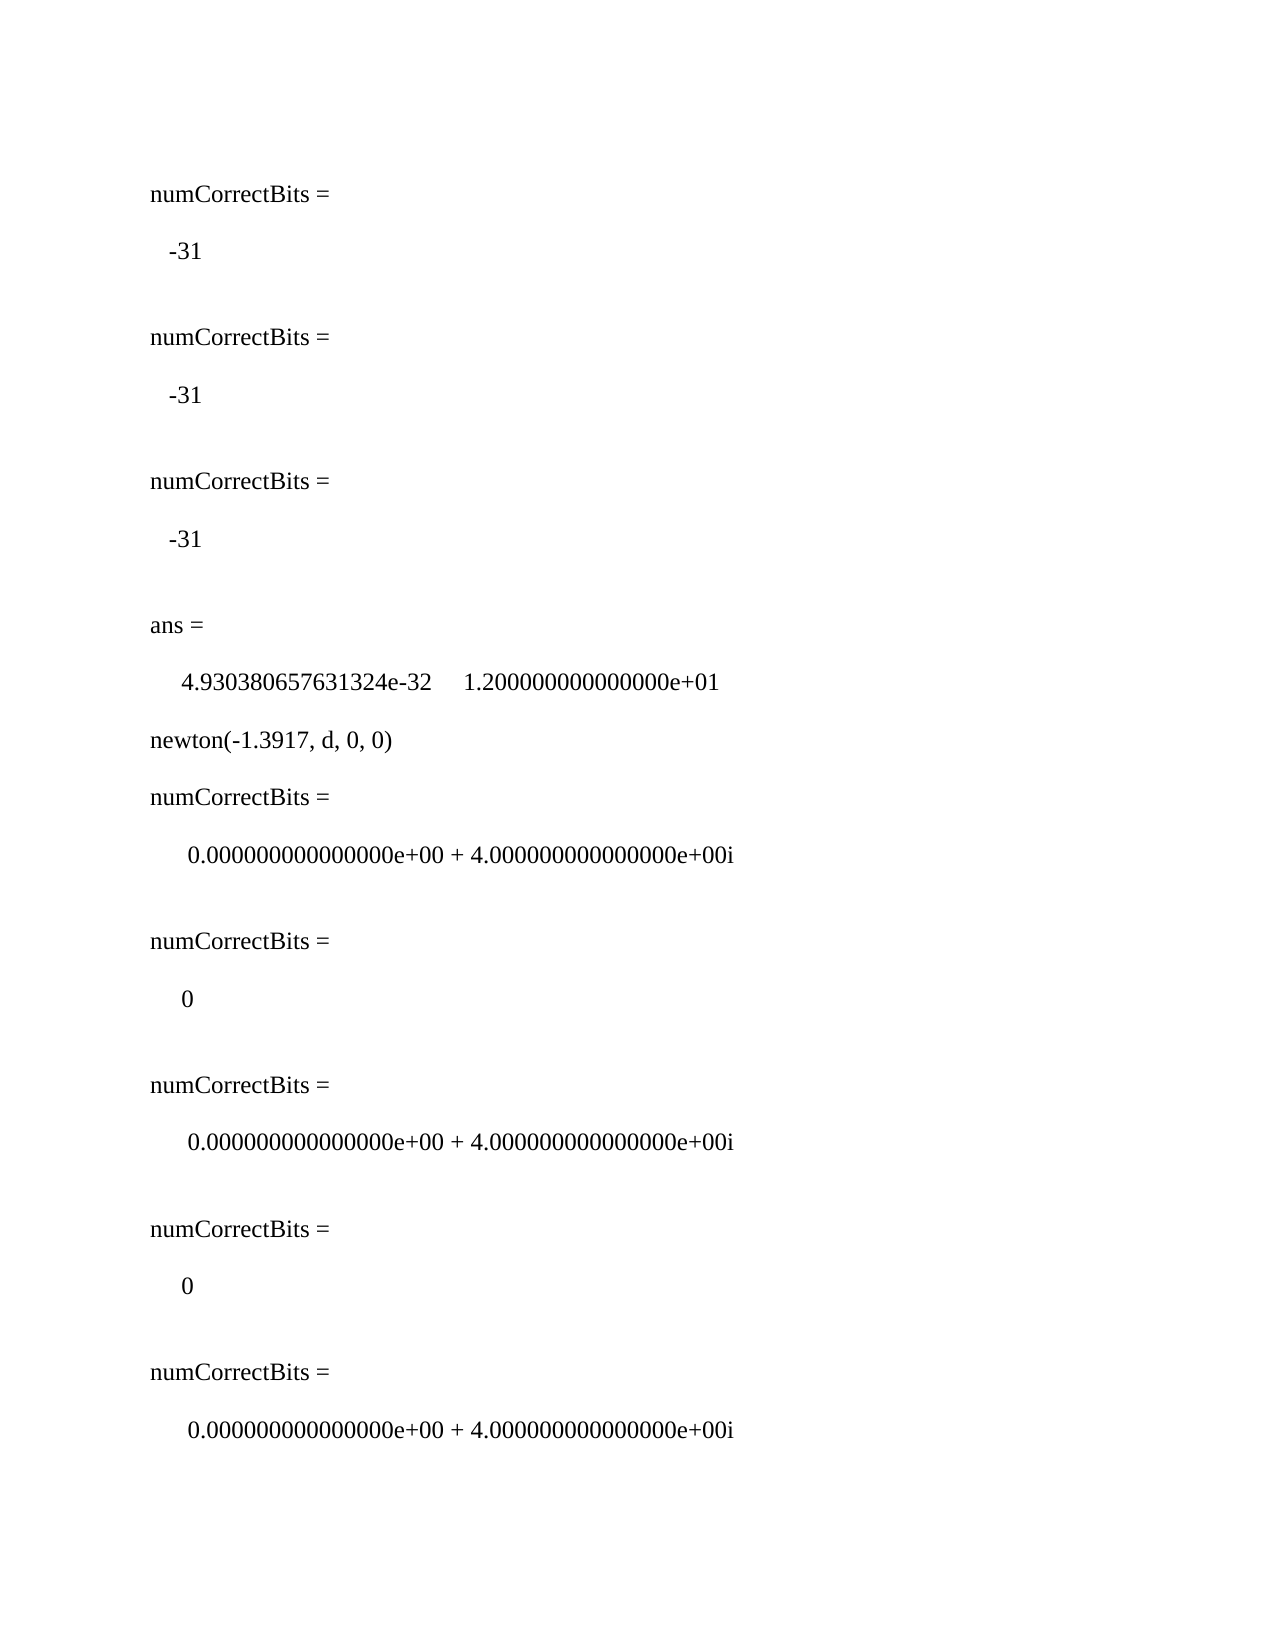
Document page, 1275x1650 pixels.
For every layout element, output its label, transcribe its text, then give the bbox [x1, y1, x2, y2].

text numCorrectBits = [150, 179, 1125, 207]
text 4.930380657631324e-32 1.200000000000000e+01 [150, 667, 1125, 696]
text numCorrectBits = [150, 1070, 1125, 1099]
text numCorrectBits = [150, 1214, 1125, 1242]
text -31 [150, 236, 1125, 265]
text numCorrectBits = [150, 322, 1125, 351]
text 0 [150, 984, 1125, 1012]
text 0.000000000000000e+00 + 4.000000000000000e+00i [150, 840, 1125, 869]
text numCorrectBits = [150, 782, 1125, 811]
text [150, 1415, 1125, 1444]
text newton(-1.3917, d, 0, 0) [150, 725, 1125, 754]
text -31 [150, 524, 1125, 552]
text -31 [150, 380, 1125, 409]
text numCorrectBits = [150, 926, 1125, 955]
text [150, 1127, 1125, 1156]
text numCorrectBits = [150, 466, 1125, 495]
text 0 [150, 1271, 1125, 1300]
text ans = [150, 610, 1125, 639]
text numCorrectBits = [150, 1357, 1125, 1386]
